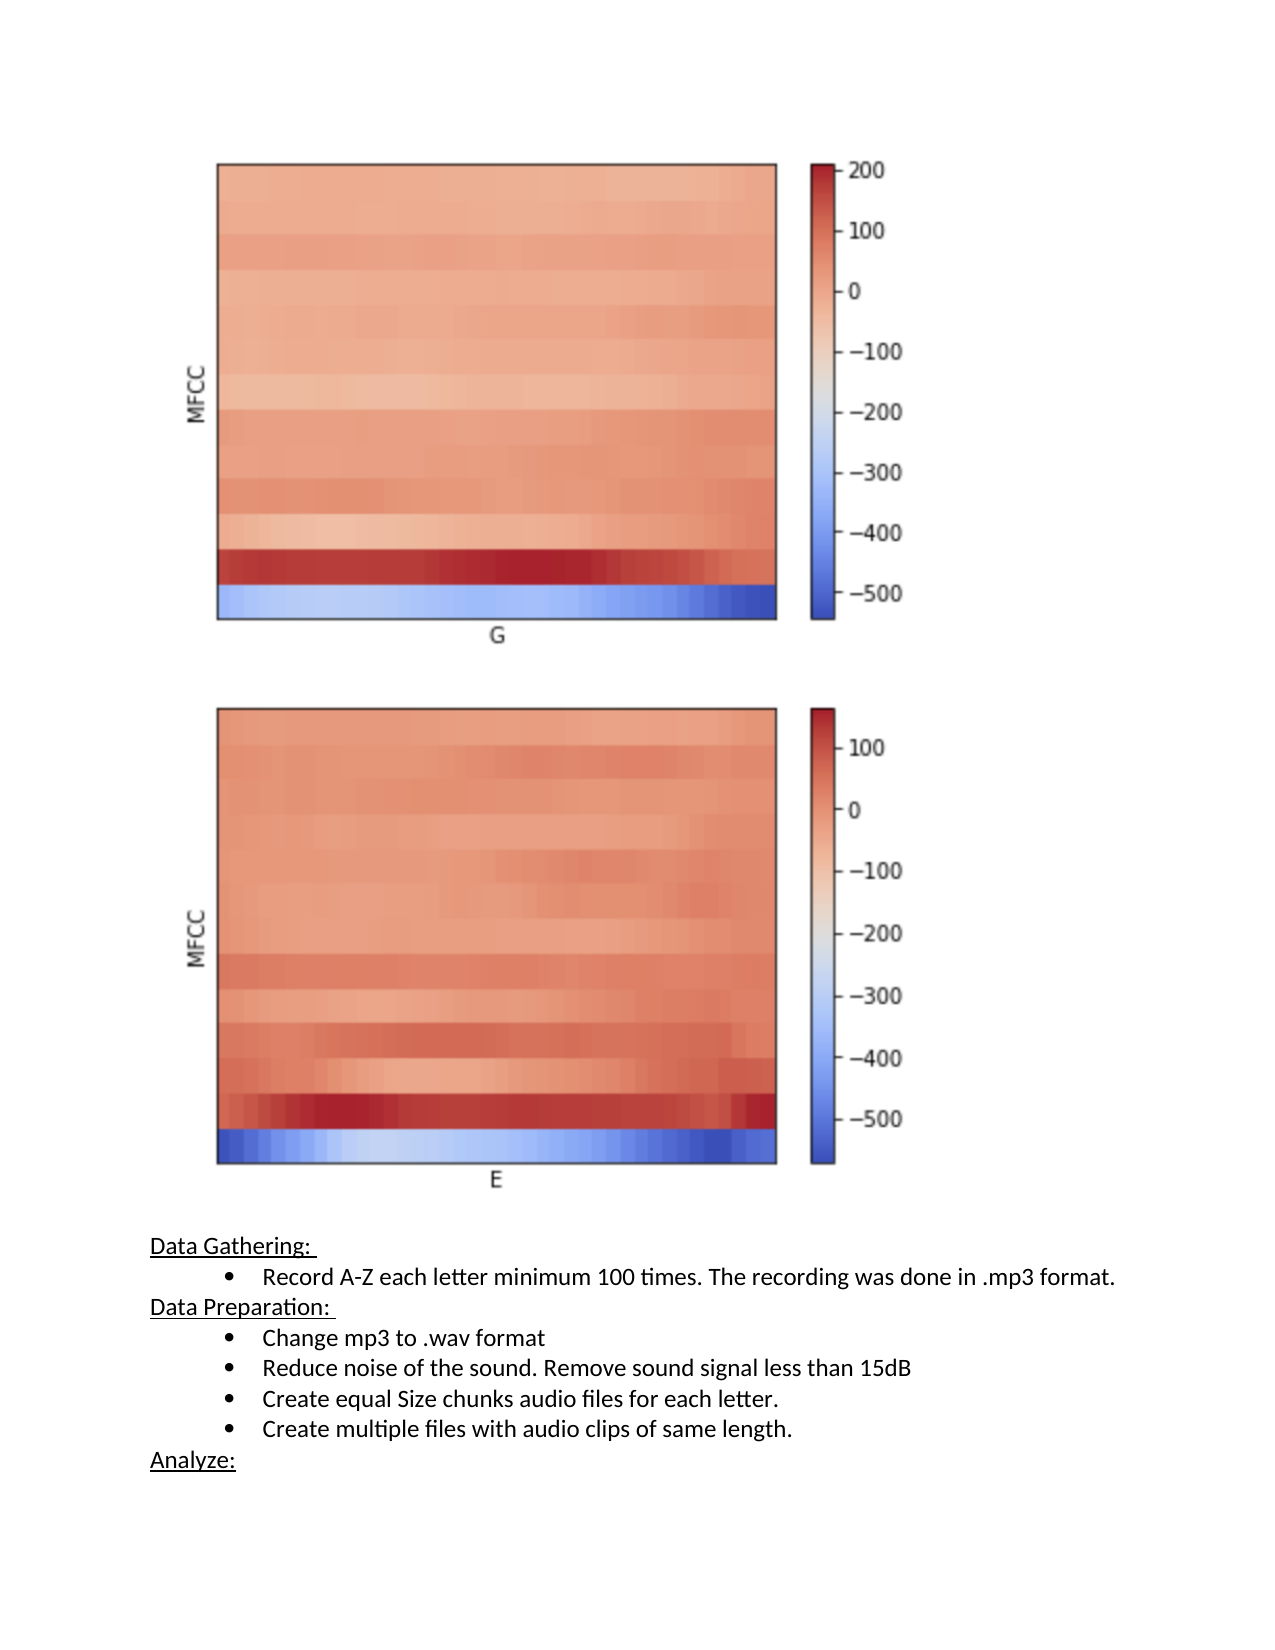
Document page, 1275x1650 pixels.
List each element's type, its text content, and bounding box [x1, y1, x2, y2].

picture [150, 150, 948, 1200]
text Analyze: [150, 1444, 1125, 1475]
list Create equal Size chunks audio files for each letter. [225, 1383, 1125, 1414]
list Record A-Z each letter minimum 100 times. The recording was done in .mp3 format. [225, 1261, 1125, 1292]
list Create multiple files with audio clips of same length. [225, 1414, 1125, 1444]
text Data Gathering: [150, 1231, 1125, 1261]
text Data Preparation: [150, 1292, 1125, 1322]
list Reduce noise of the sound. Remove sound signal less than 15dB [225, 1353, 1125, 1383]
list Change mp3 to .wav format [225, 1322, 1125, 1353]
